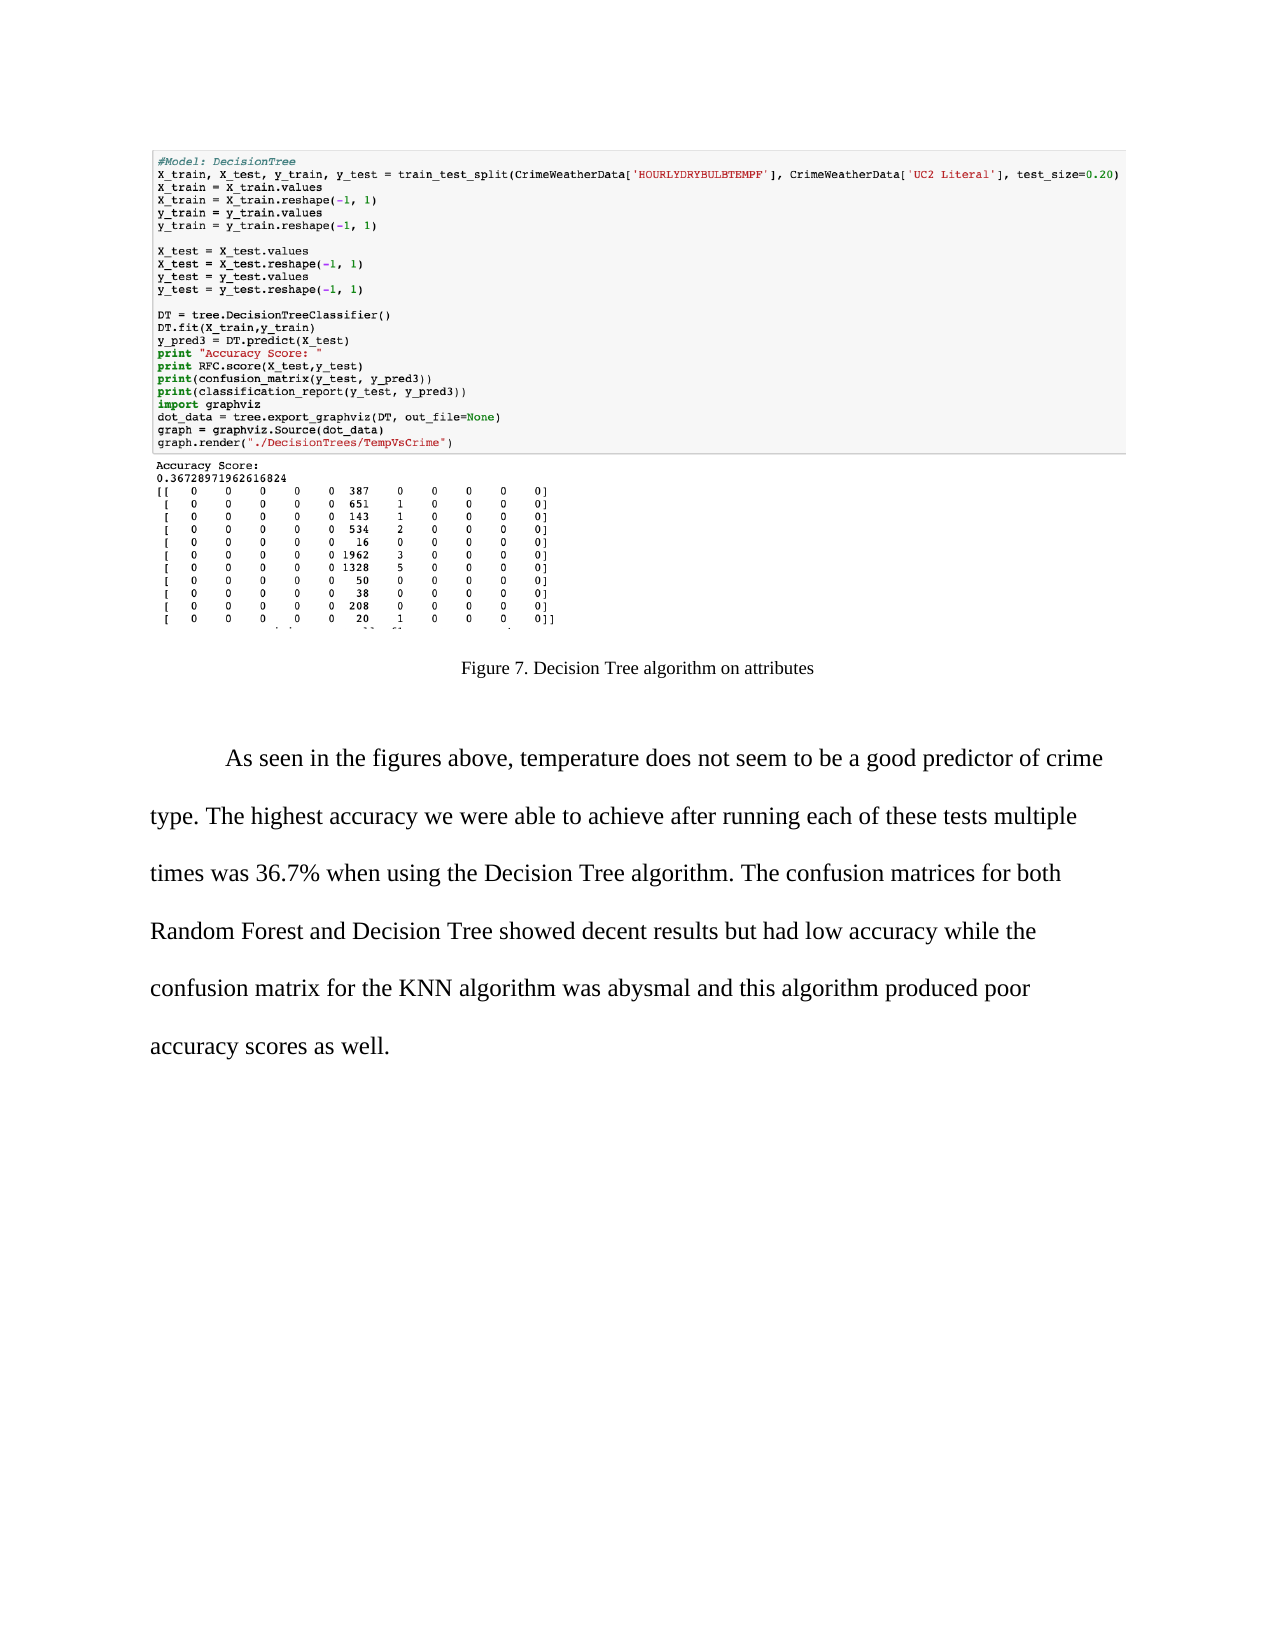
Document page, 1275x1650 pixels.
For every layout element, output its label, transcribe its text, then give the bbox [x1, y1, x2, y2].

picture [150, 150, 1126, 629]
text Figure 7. Decision Tree algorithm on attributes [150, 657, 1125, 679]
text As seen in the figures above, temperature does not seem to be a good predictor of crime type. The highest accuracy we were able to achieve after running each of these tests multiple times was 36.7% when using the Decision Tree algorithm. The confusion matrices for both Random Forest and Decision Tree showed decent results but had low accuracy while the confusion matrix for the KNN algorithm was abysmal and this algorithm produced poor accuracy scores as well. [150, 743, 1125, 1059]
